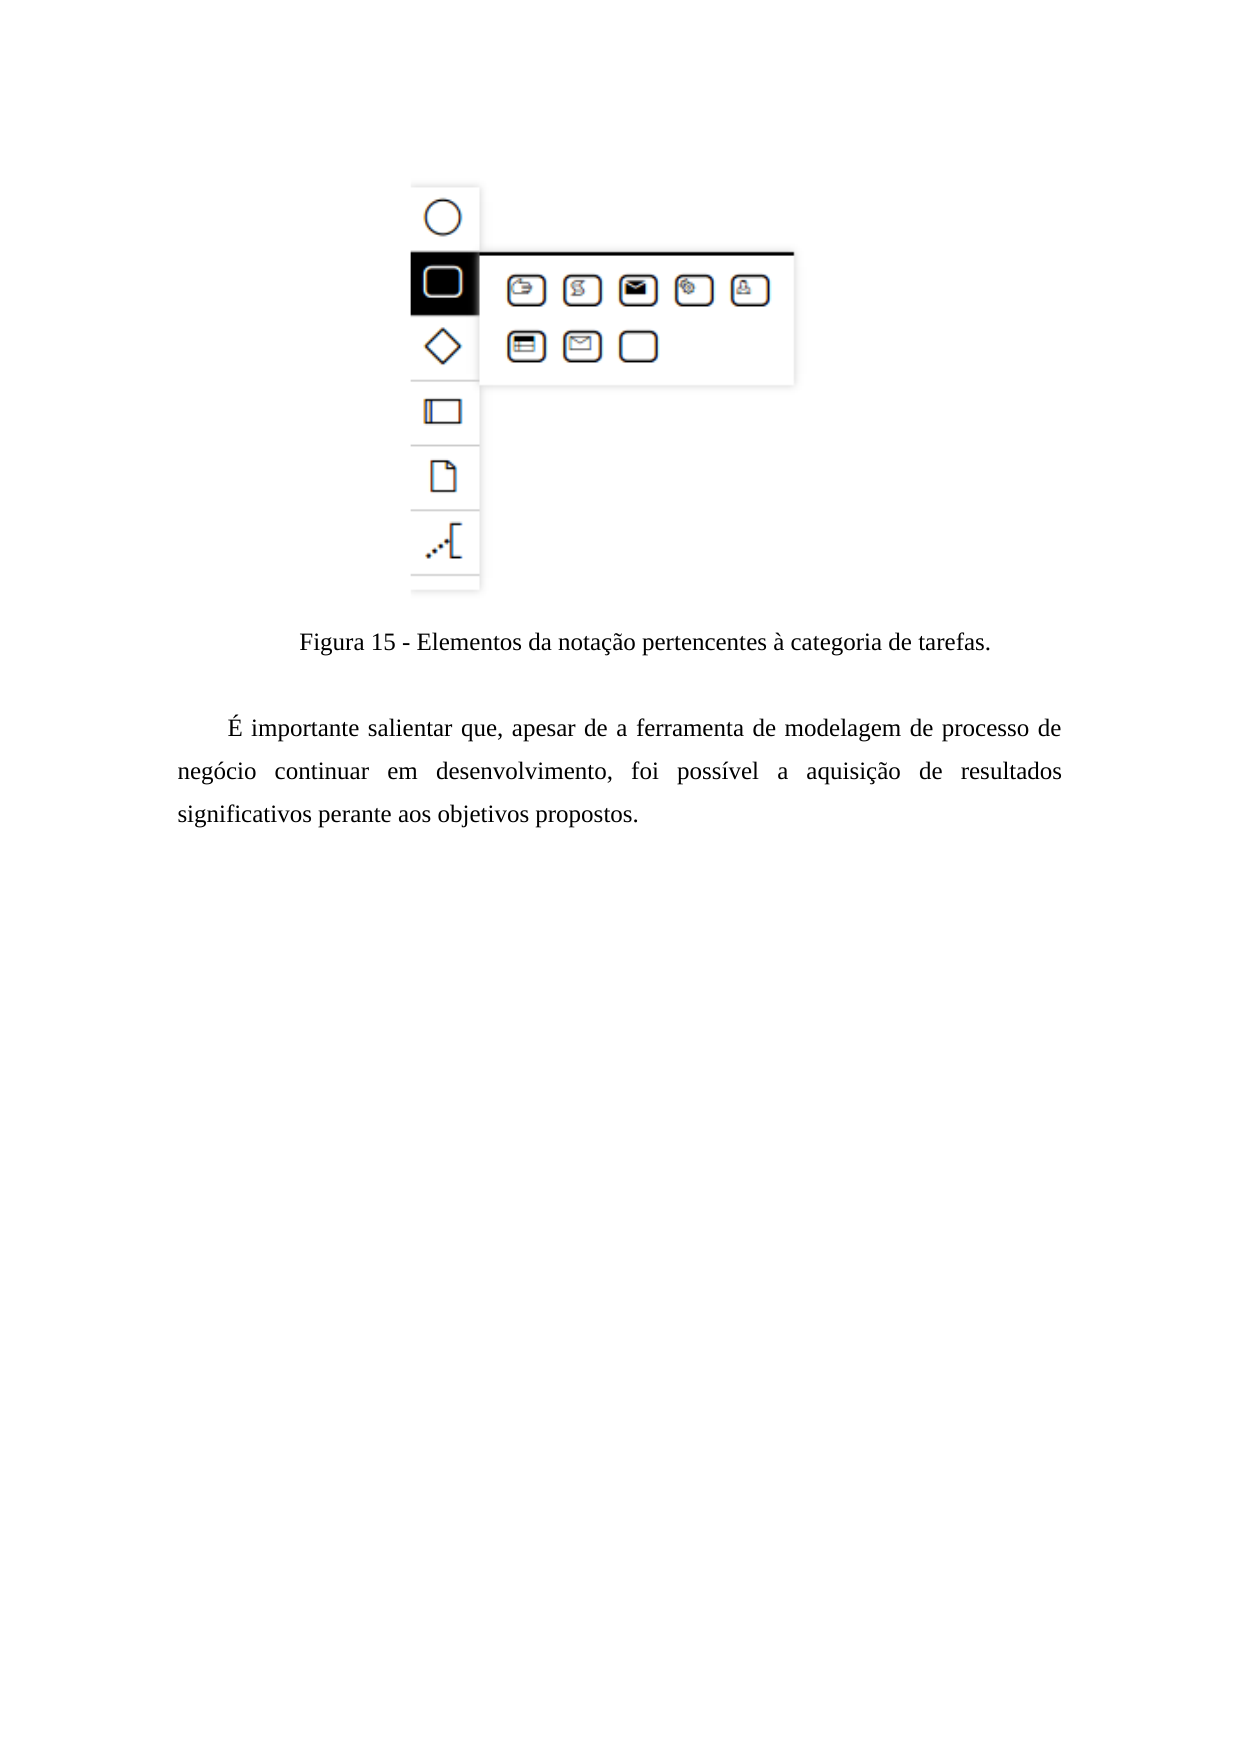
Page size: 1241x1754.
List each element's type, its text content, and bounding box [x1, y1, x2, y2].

list É importante salientar que, apesar de a ferramenta de modelagem de processo de negócio continuar em desenvolvimento, foi possível a aquisição de resultados significativos perante aos objetivos propostos. [177, 713, 1063, 828]
picture [410, 165, 817, 613]
